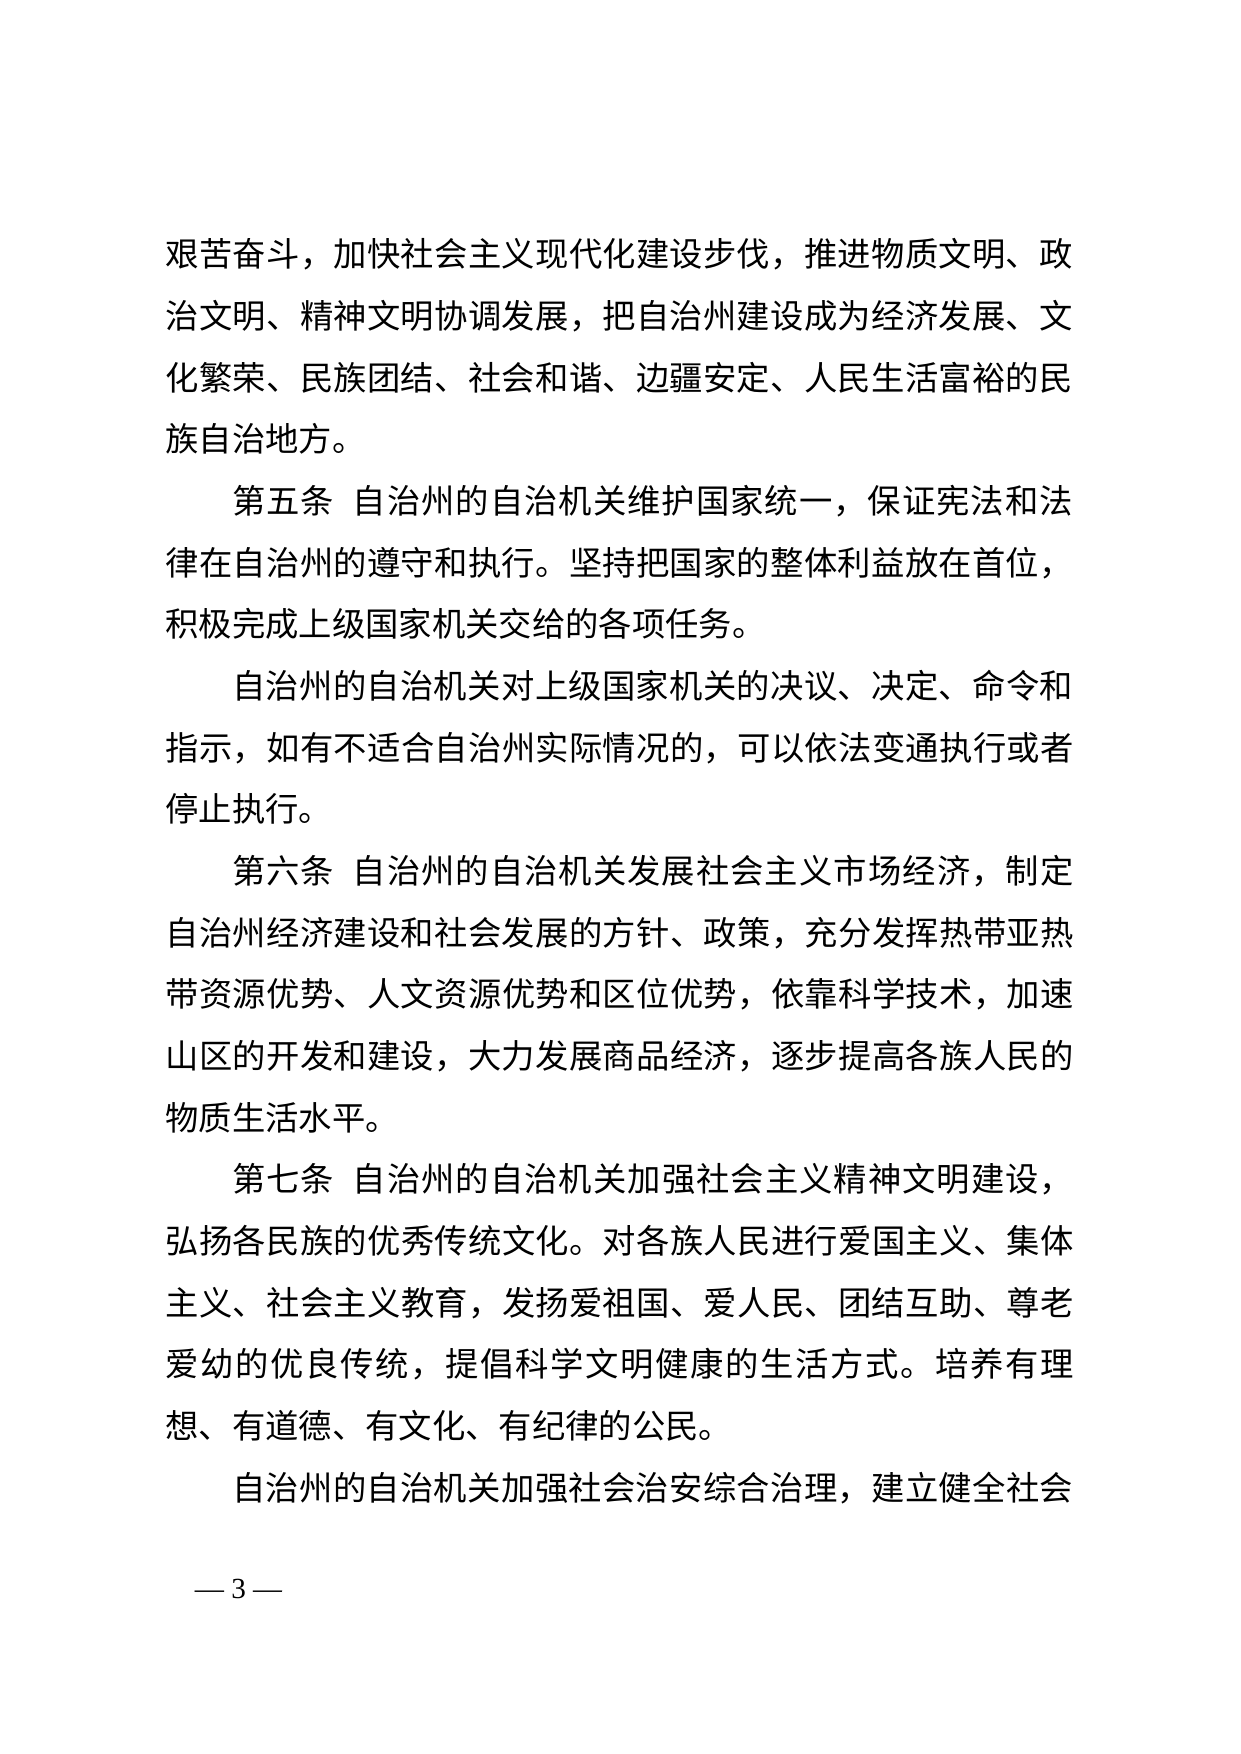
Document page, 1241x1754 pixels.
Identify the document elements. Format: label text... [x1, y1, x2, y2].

text 第五条 自治州的自治机关维护国家统一，保证宪法和法律在自治州的遵守和执行。坚持把国家的整体利益放在首位，积极完成上级国家机关交给的各项任务。 [165, 464, 1075, 649]
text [165, 217, 1075, 464]
text 第七条 自治州的自治机关加强社会主义精神文明建设，弘扬各民族的优秀传统文化。对各族人民进行爱国主义、集体主义、社会主义教育，发扬爱祖国、爱人民、团结互助、尊老爱幼的优良传统，提倡科学文明健康的生活方式。培养有理想、有道德、有文化、有纪律的公民。 [165, 1142, 1075, 1451]
text 第六条 自治州的自治机关发展社会主义市场经济，制定自治州经济建设和社会发展的方针、政策，充分发挥热带亚热带资源优势、人文资源优势和区位优势，依靠科学技术，加速山区的开发和建设，大力发展商品经济，逐步提高各族人民的物质生活水平。 [165, 834, 1075, 1142]
text 自治州的自治机关对上级国家机关的决议、决定、命令和指示，如有不适合自治州实际情况的，可以依法变通执行或者停止执行。 [165, 649, 1075, 834]
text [165, 1451, 1075, 1512]
